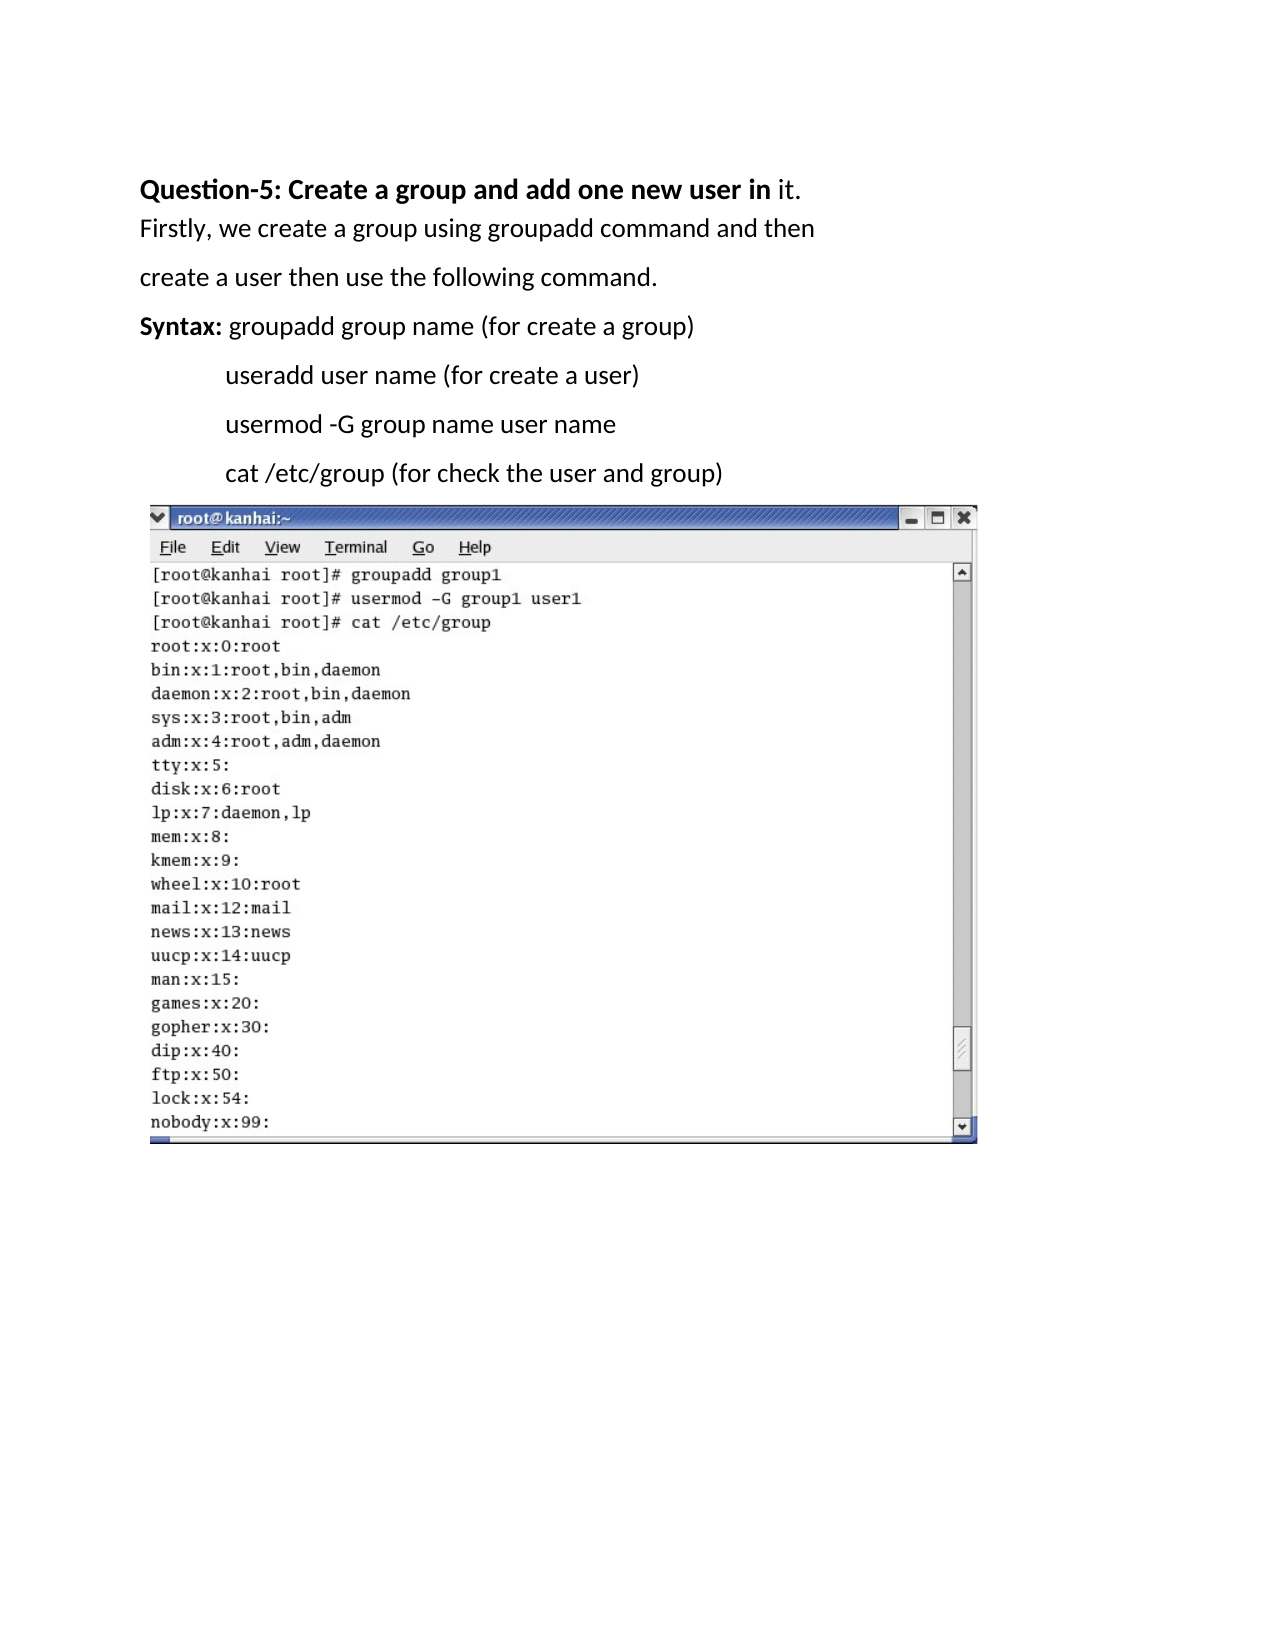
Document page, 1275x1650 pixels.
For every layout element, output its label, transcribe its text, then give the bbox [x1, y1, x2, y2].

text Firstly, we create a group using groupadd command and then create a user then use the following command. [139, 211, 838, 293]
picture [150, 504, 978, 1144]
text cat /etc/group (for check the user and group) [139, 456, 838, 489]
text useradd user name (for create a user) [139, 358, 838, 391]
text usermod -G group name user name [139, 407, 838, 440]
text Syntax: groupadd group name (for create a group) [139, 309, 838, 342]
text Question-5: Create a group and add one new user in it. [139, 152, 1096, 211]
